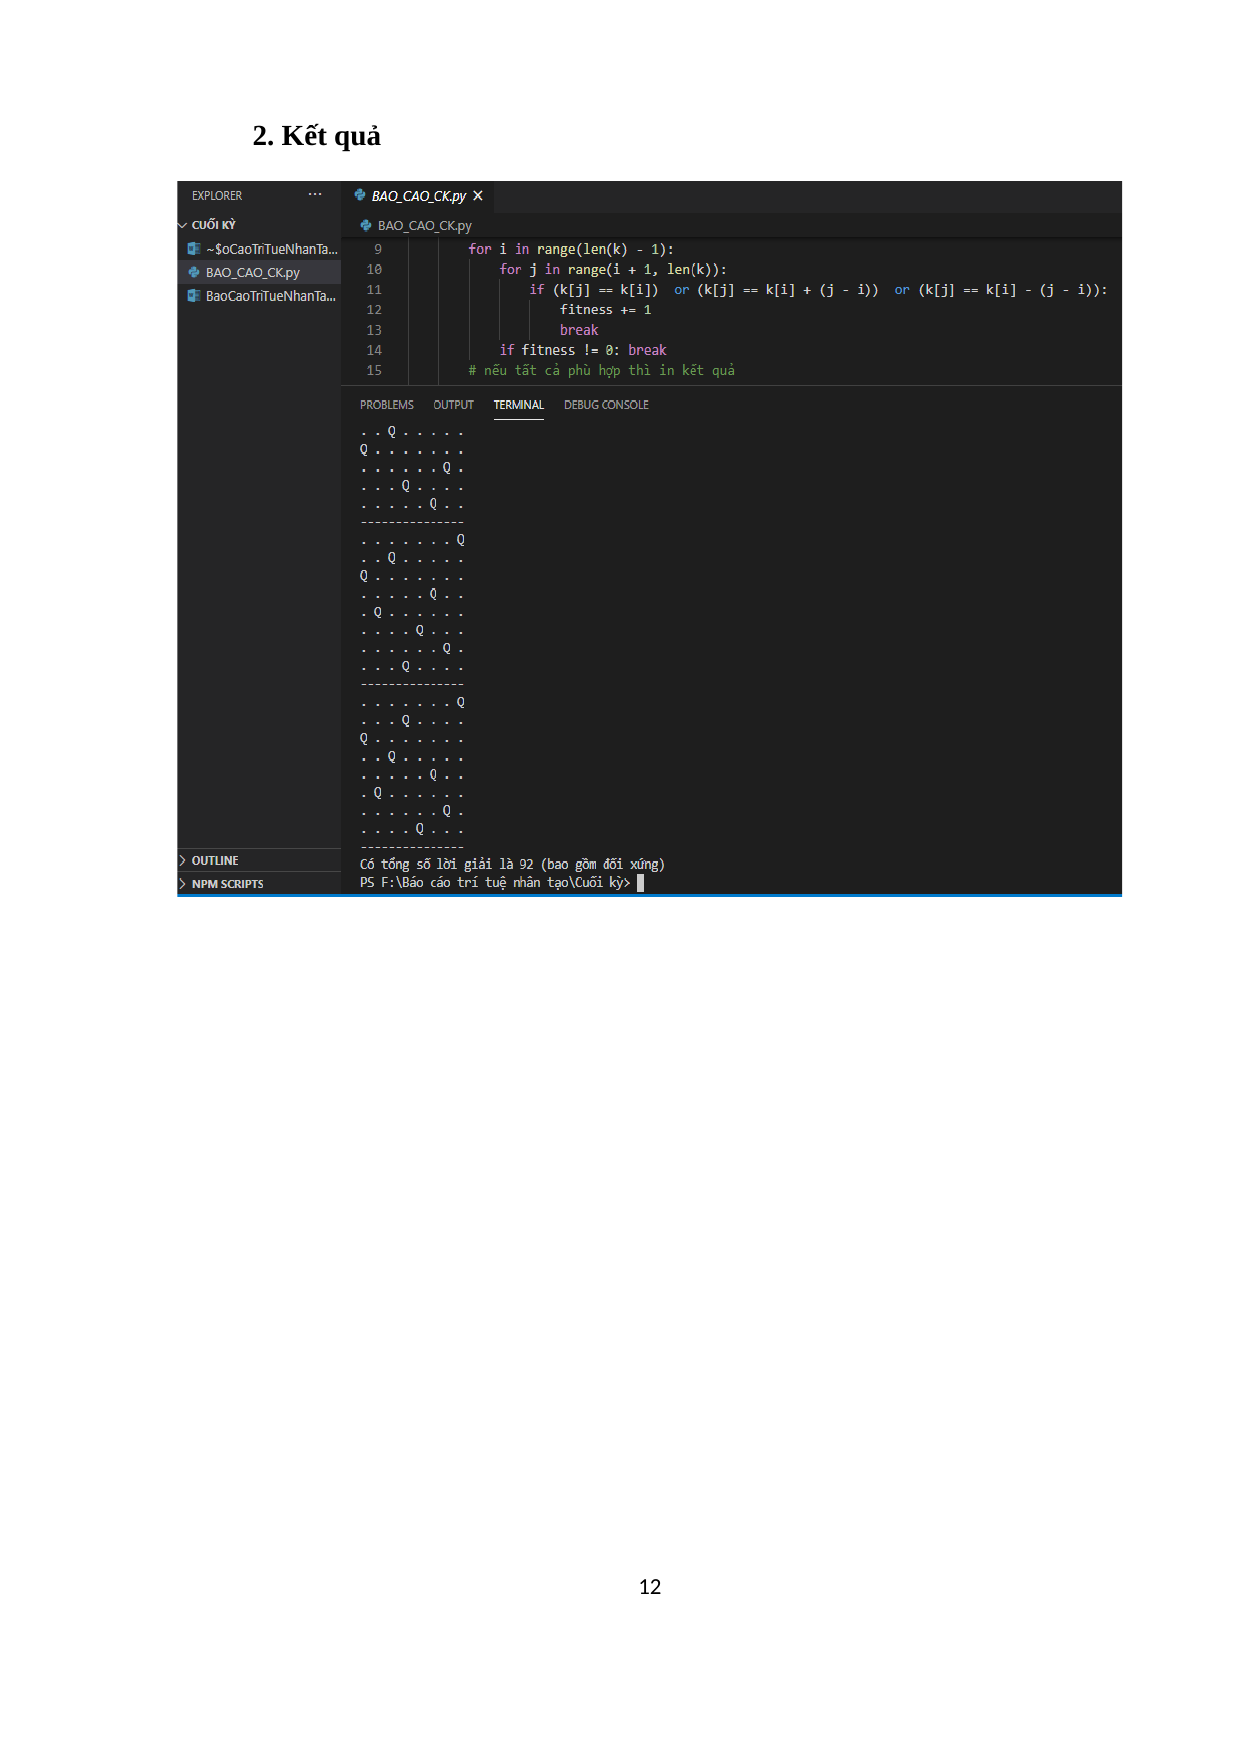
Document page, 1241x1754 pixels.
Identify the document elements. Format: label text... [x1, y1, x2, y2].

subtitle 2. Kết quả [252, 118, 1122, 152]
